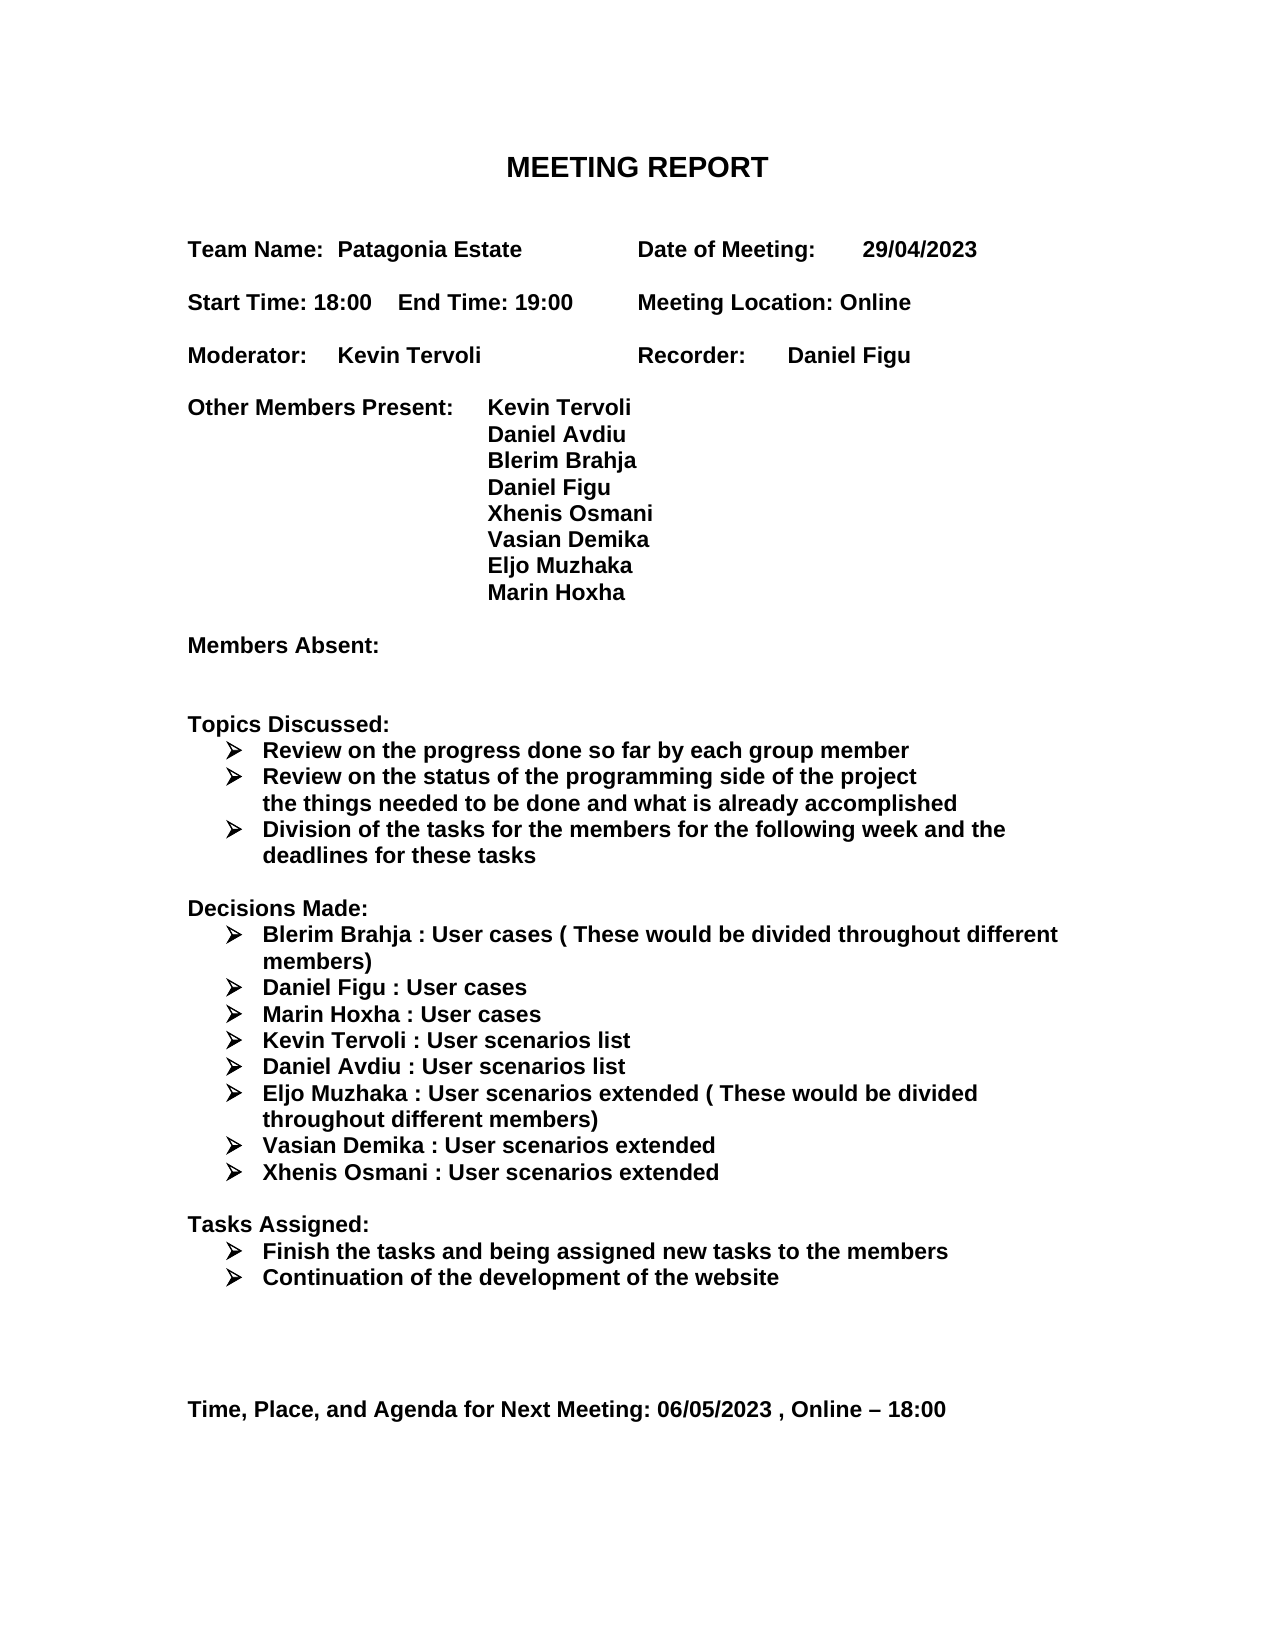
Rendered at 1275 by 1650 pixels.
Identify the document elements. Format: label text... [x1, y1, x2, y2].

list Review on the status of the programming side of the project [225, 763, 1087, 790]
text Moderator: Kevin Tervoli Recorder: Daniel Figu [187, 342, 1087, 368]
text Decisions Made: [187, 895, 1087, 921]
list Continuation of the development of the website [225, 1264, 1087, 1290]
list Review on the progress done so far by each group member [225, 737, 1087, 763]
list Daniel Figu : User cases [225, 974, 1087, 1001]
text Tasks Assigned: [187, 1211, 1087, 1238]
text MEETING REPORT [187, 150, 1087, 183]
text Marin Hoxha [187, 579, 1087, 605]
list Vasian Demika : User scenarios extended [225, 1132, 1087, 1159]
list Blerim Brahja : User cases ( These would be divided throughout different members) [225, 921, 1087, 974]
text Daniel Figu [187, 473, 1087, 500]
text Xhenis Osmani [187, 500, 1087, 526]
text Team Name: Patagonia Estate Date of Meeting: 29/04/2023 [187, 236, 1087, 263]
list the things needed to be done and what is already accomplished [262, 790, 1087, 816]
text Time, Place, and Agenda for Next Meeting: 06/05/2023 , Online – 18:00 [187, 1396, 1087, 1422]
list Daniel Avdiu : User scenarios list [225, 1053, 1087, 1079]
text Vasian Demika [187, 526, 1087, 552]
list Kevin Tervoli : User scenarios list [225, 1027, 1087, 1053]
text Other Members Present: Kevin Tervoli [187, 394, 1087, 421]
text Start Time: 18:00 End Time: 19:00 Meeting Location: Online [187, 289, 1087, 315]
text Blerim Brahja [187, 447, 1087, 473]
list Division of the tasks for the members for the following week and the deadlines for these tasks [225, 816, 1087, 869]
list Xhenis Osmani : User scenarios extended [225, 1159, 1087, 1185]
list Finish the tasks and being assigned new tasks to the members [225, 1238, 1087, 1264]
text Members Absent: [187, 632, 1087, 658]
list Marin Hoxha : User cases [225, 1001, 1087, 1027]
text Daniel Avdiu [187, 421, 1087, 447]
text Topics Discussed: [187, 711, 1087, 737]
text Eljo Muzhaka [187, 552, 1087, 579]
list Eljo Muzhaka : User scenarios extended ( These would be divided throughout different members) [225, 1079, 1087, 1132]
